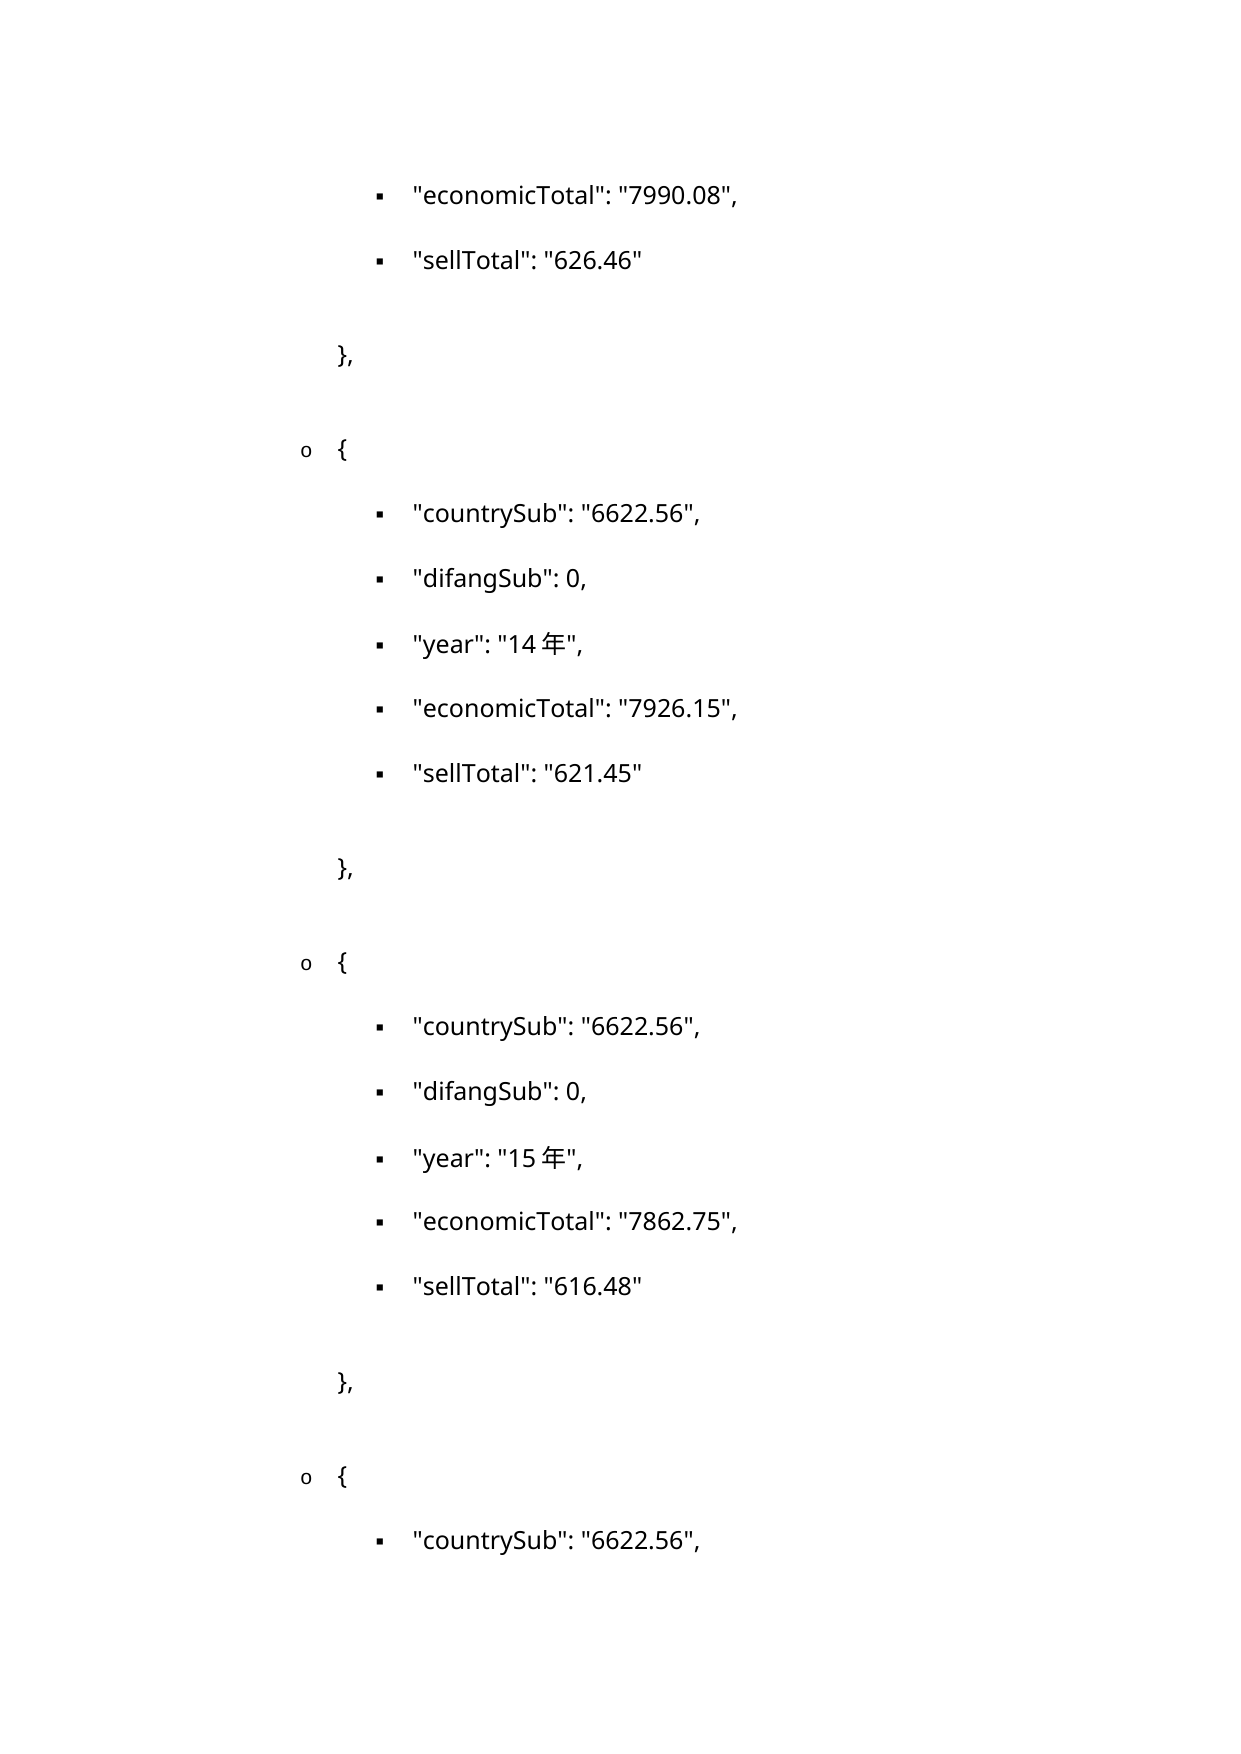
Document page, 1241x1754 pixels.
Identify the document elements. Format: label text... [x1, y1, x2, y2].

list "countrySub": "6622.56", [375, 1507, 1053, 1572]
list "difangSub": 0, [375, 545, 1053, 610]
list "countrySub": "6622.56", [375, 480, 1053, 545]
list "economicTotal": "7926.15", [375, 675, 1053, 740]
list { [300, 415, 1053, 480]
list "sellTotal": "616.48" [375, 1254, 1053, 1319]
list "economicTotal": "7862.75", [375, 1189, 1053, 1254]
list "economicTotal": "7990.08", [375, 162, 1053, 227]
text }, [337, 1348, 1053, 1413]
text }, [337, 321, 1053, 386]
list "countrySub": "6622.56", [375, 994, 1053, 1059]
list "sellTotal": "621.45" [375, 740, 1053, 805]
list "sellTotal": "626.46" [375, 227, 1053, 292]
list { [300, 1442, 1053, 1507]
list { [300, 929, 1053, 994]
text }, [337, 834, 1053, 899]
list "year": "14年", [375, 610, 1053, 675]
list "difangSub": 0, [375, 1059, 1053, 1124]
list "year": "15年", [375, 1124, 1053, 1189]
